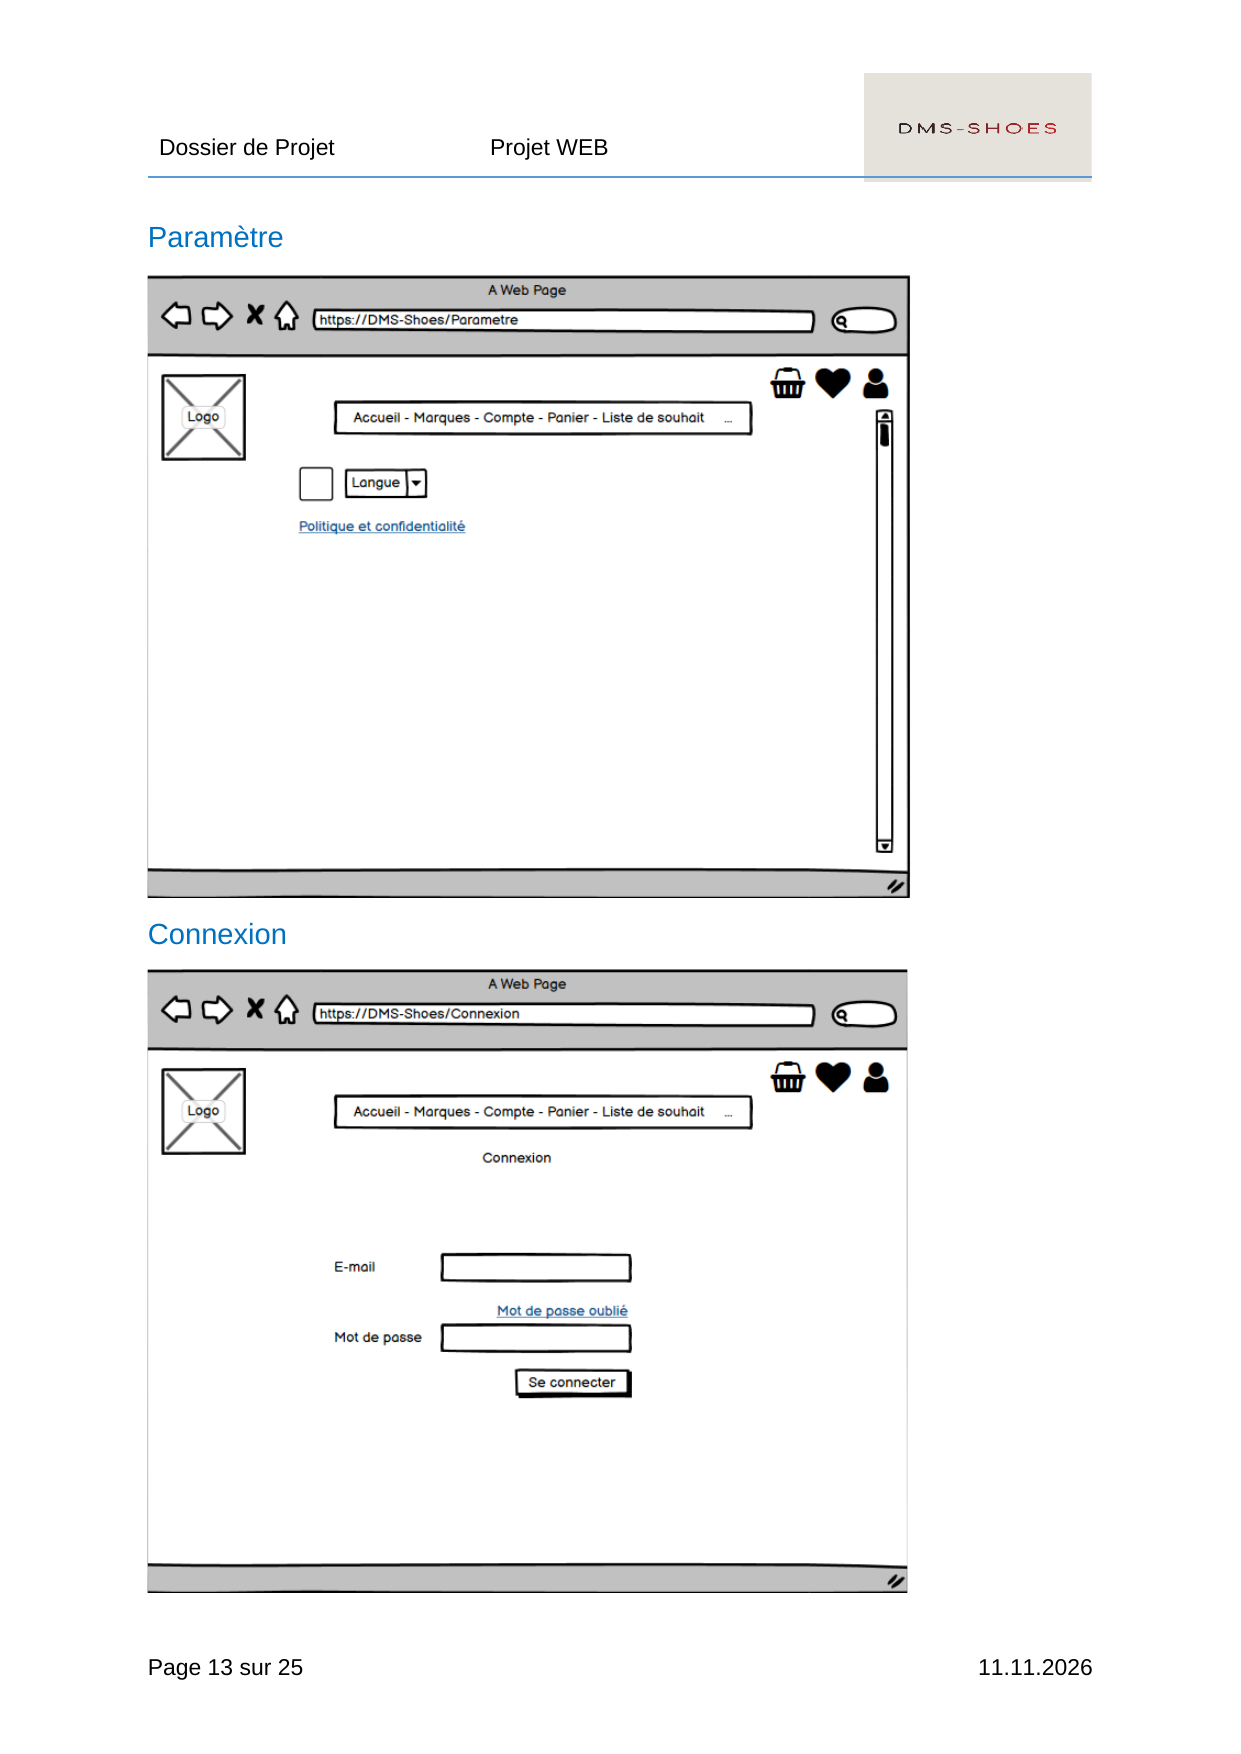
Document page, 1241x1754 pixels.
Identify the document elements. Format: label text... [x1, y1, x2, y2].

subtitle Paramètre [148, 221, 1093, 254]
subtitle Connexion [148, 917, 1093, 950]
picture [147, 273, 911, 898]
picture [147, 969, 908, 1593]
picture [864, 73, 1092, 176]
picture [864, 178, 1092, 182]
